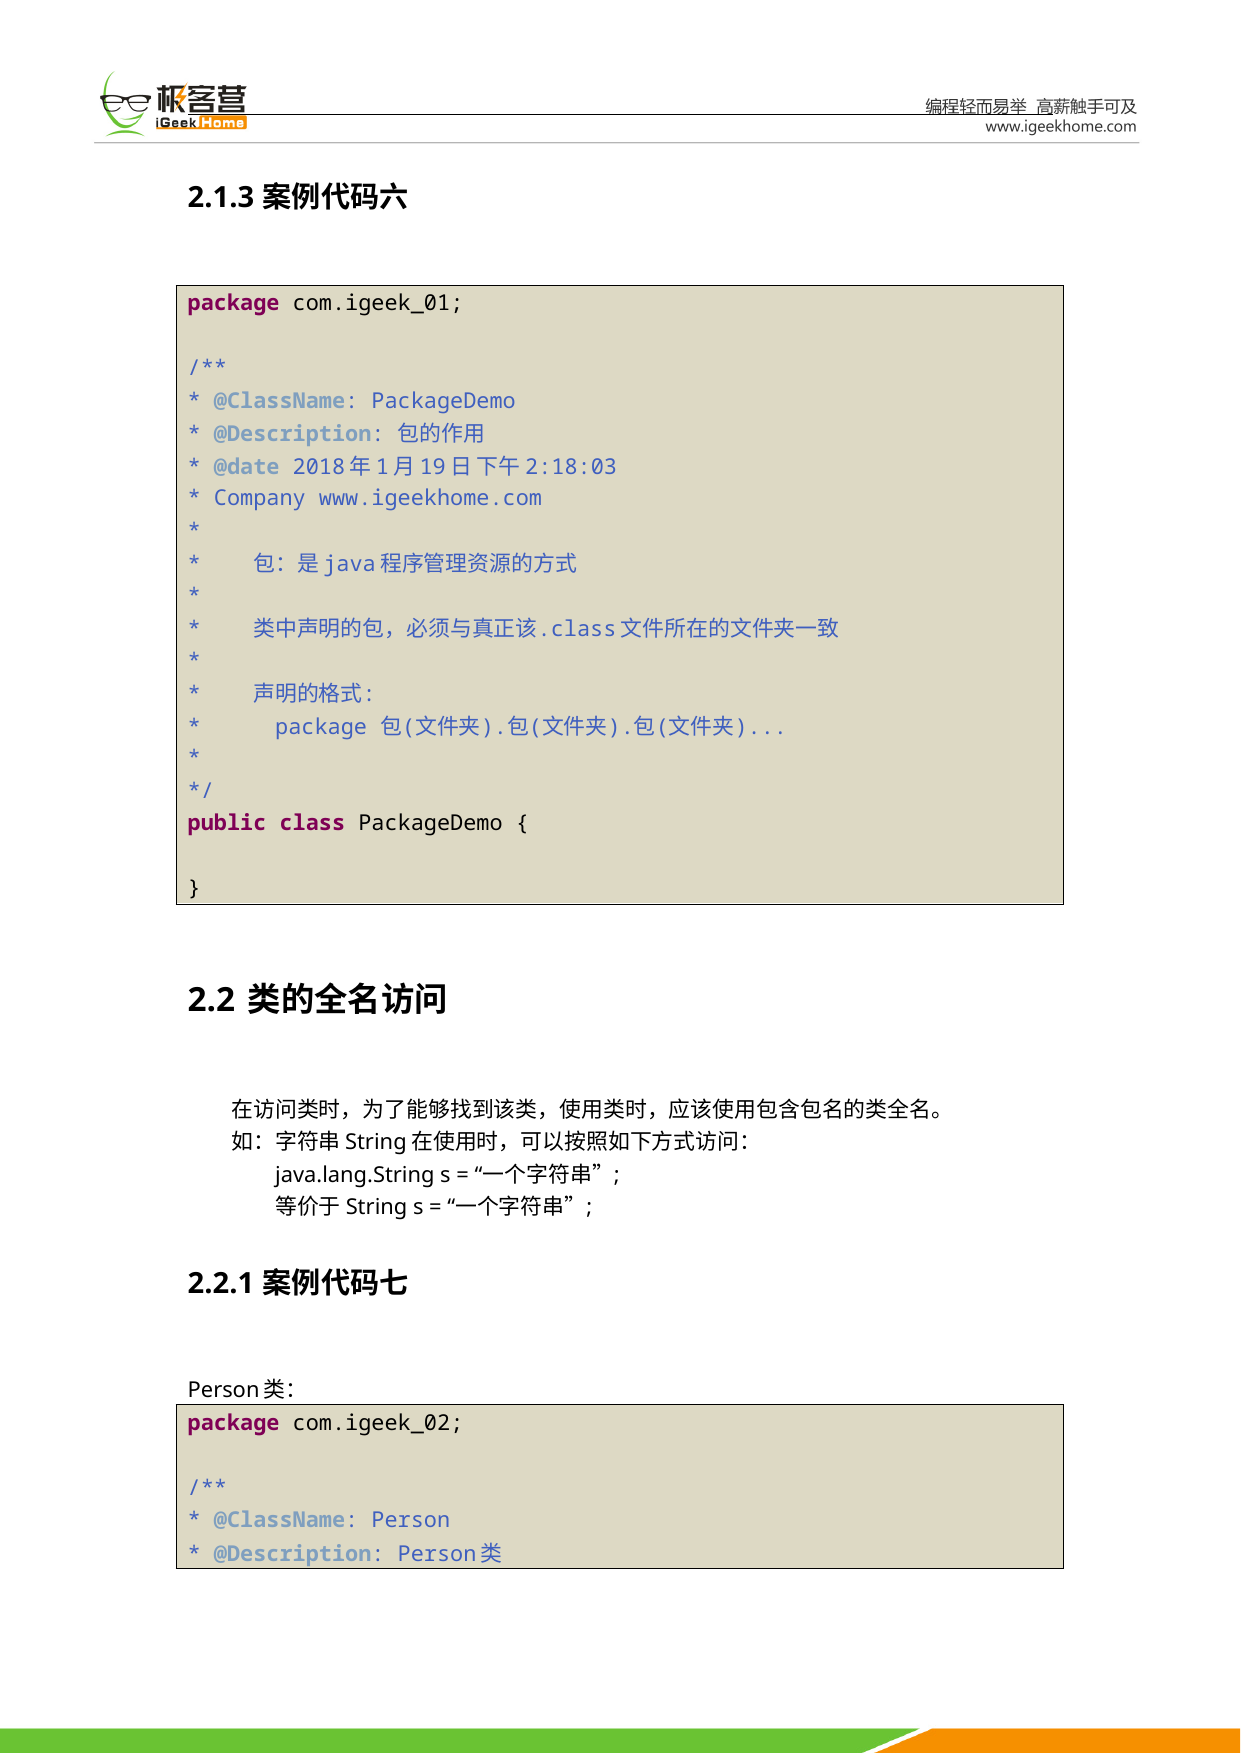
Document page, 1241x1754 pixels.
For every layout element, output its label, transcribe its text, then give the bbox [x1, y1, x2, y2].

picture [0, 1690, 1241, 1753]
text Person类： [187, 1372, 1053, 1404]
text java.lang.String s = “一个字符串”; [187, 1157, 1053, 1189]
subtitle 类的全名访问 [187, 964, 1053, 1029]
subtitle 案例代码六 [187, 162, 1053, 227]
text 等价于 String s = “一个字符串”; [231, 1189, 1053, 1222]
picture [0, 1, 1241, 151]
subtitle 案例代码七 [187, 1249, 1053, 1314]
text 如：字符串String在使用时，可以按照如下方式访问： [187, 1124, 1053, 1157]
text 在访问类时，为了能够找到该类，使用类时，应该使用包含包名的类全名。 [187, 1092, 1053, 1124]
table_header package com.igeek_01; /** * @ClassName: PackageDemo * @Description: 包的作用 * @date 2018年1月19日 下午2:18:03 * Company www.igeekhome.com * * 包：是java程序管理资源的方式 * * 类中声明的包，必须与真正该.class文件所在的文件夹一致 * * 声明的格式: * package 包(文件夹).包(文件夹).包(文件夹)... * */ public class PackageDemo { } [177, 286, 1063, 903]
